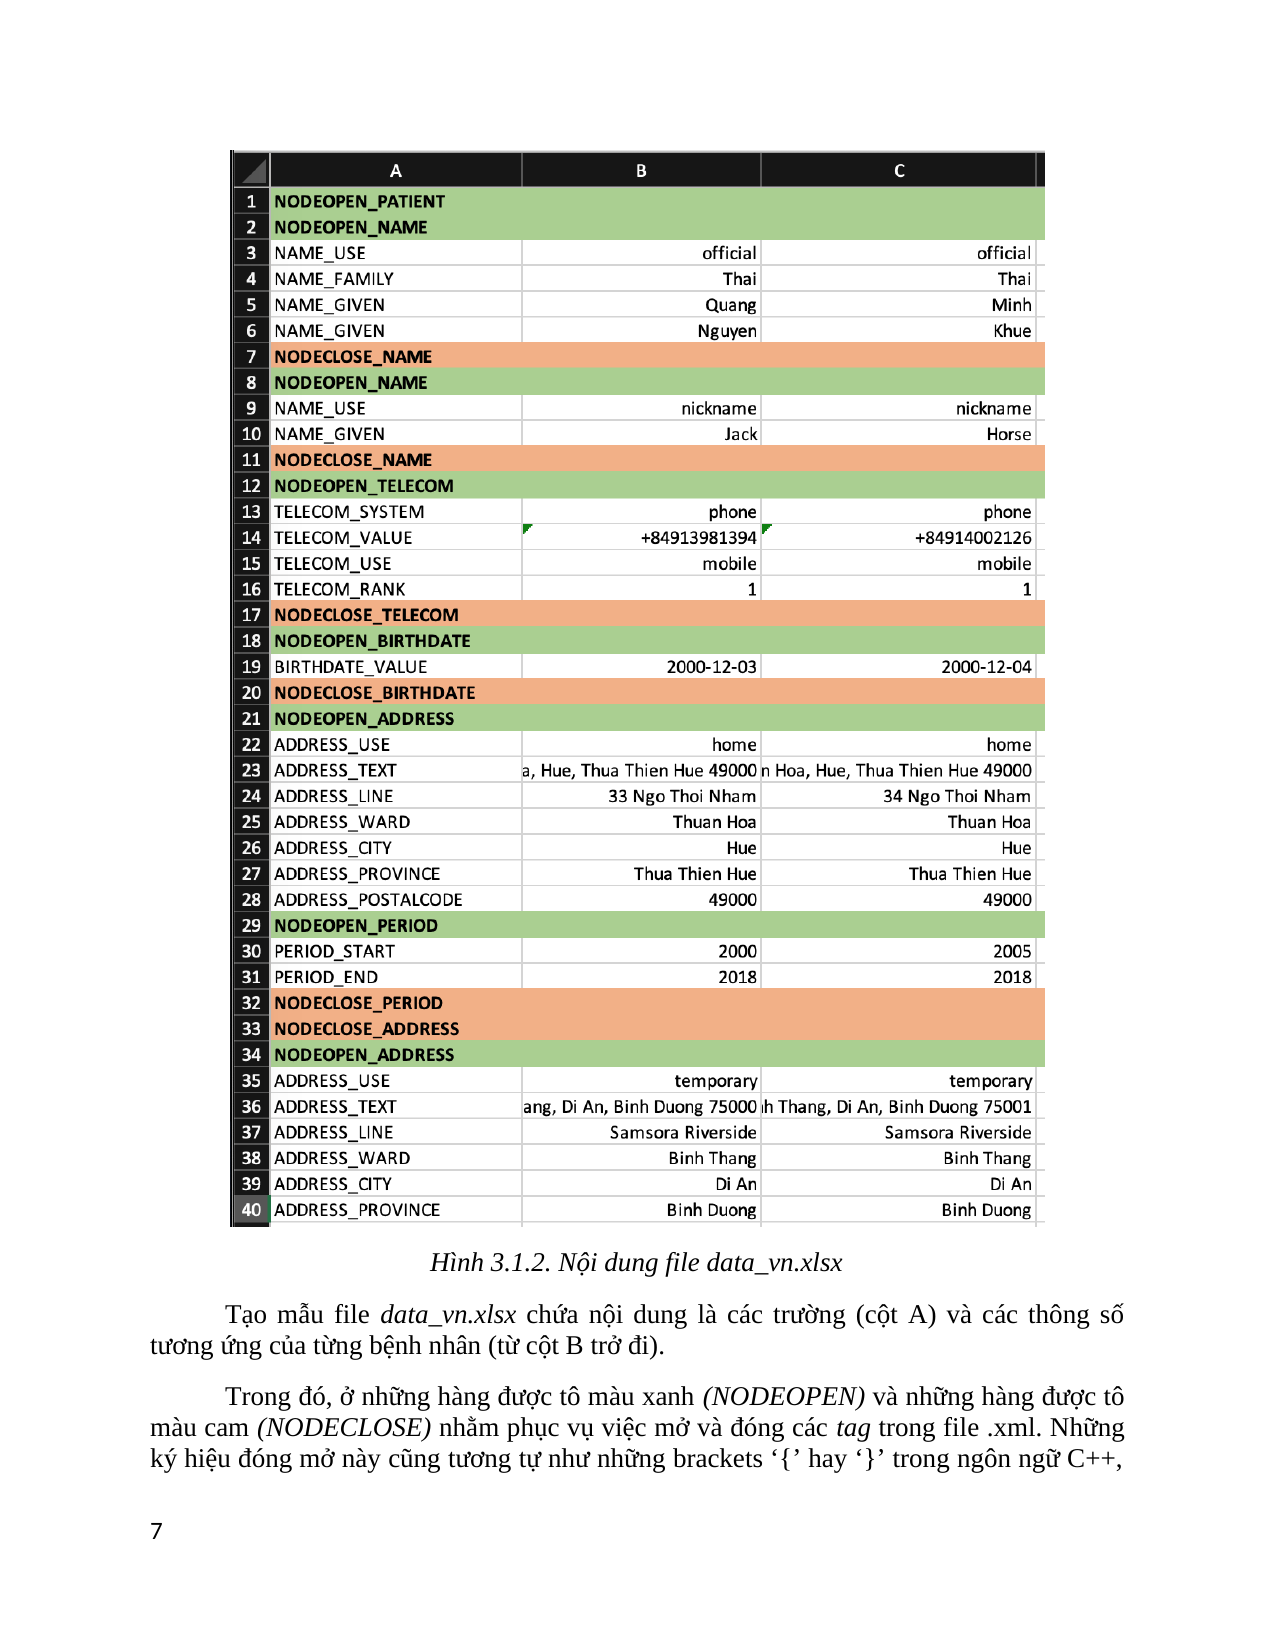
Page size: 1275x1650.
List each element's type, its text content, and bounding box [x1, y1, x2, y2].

text Hình 3.1.2. Nội dung file data_vn.xlsx [150, 1247, 1125, 1278]
picture [230, 150, 1045, 1227]
text Tạo mẫu file data_vn.xlsx chứa nội dung là các trường (cột A) và các thông số tương ứng của từng bệnh nhân (từ cột B trở đi). [150, 1298, 1125, 1360]
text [150, 1380, 1125, 1473]
